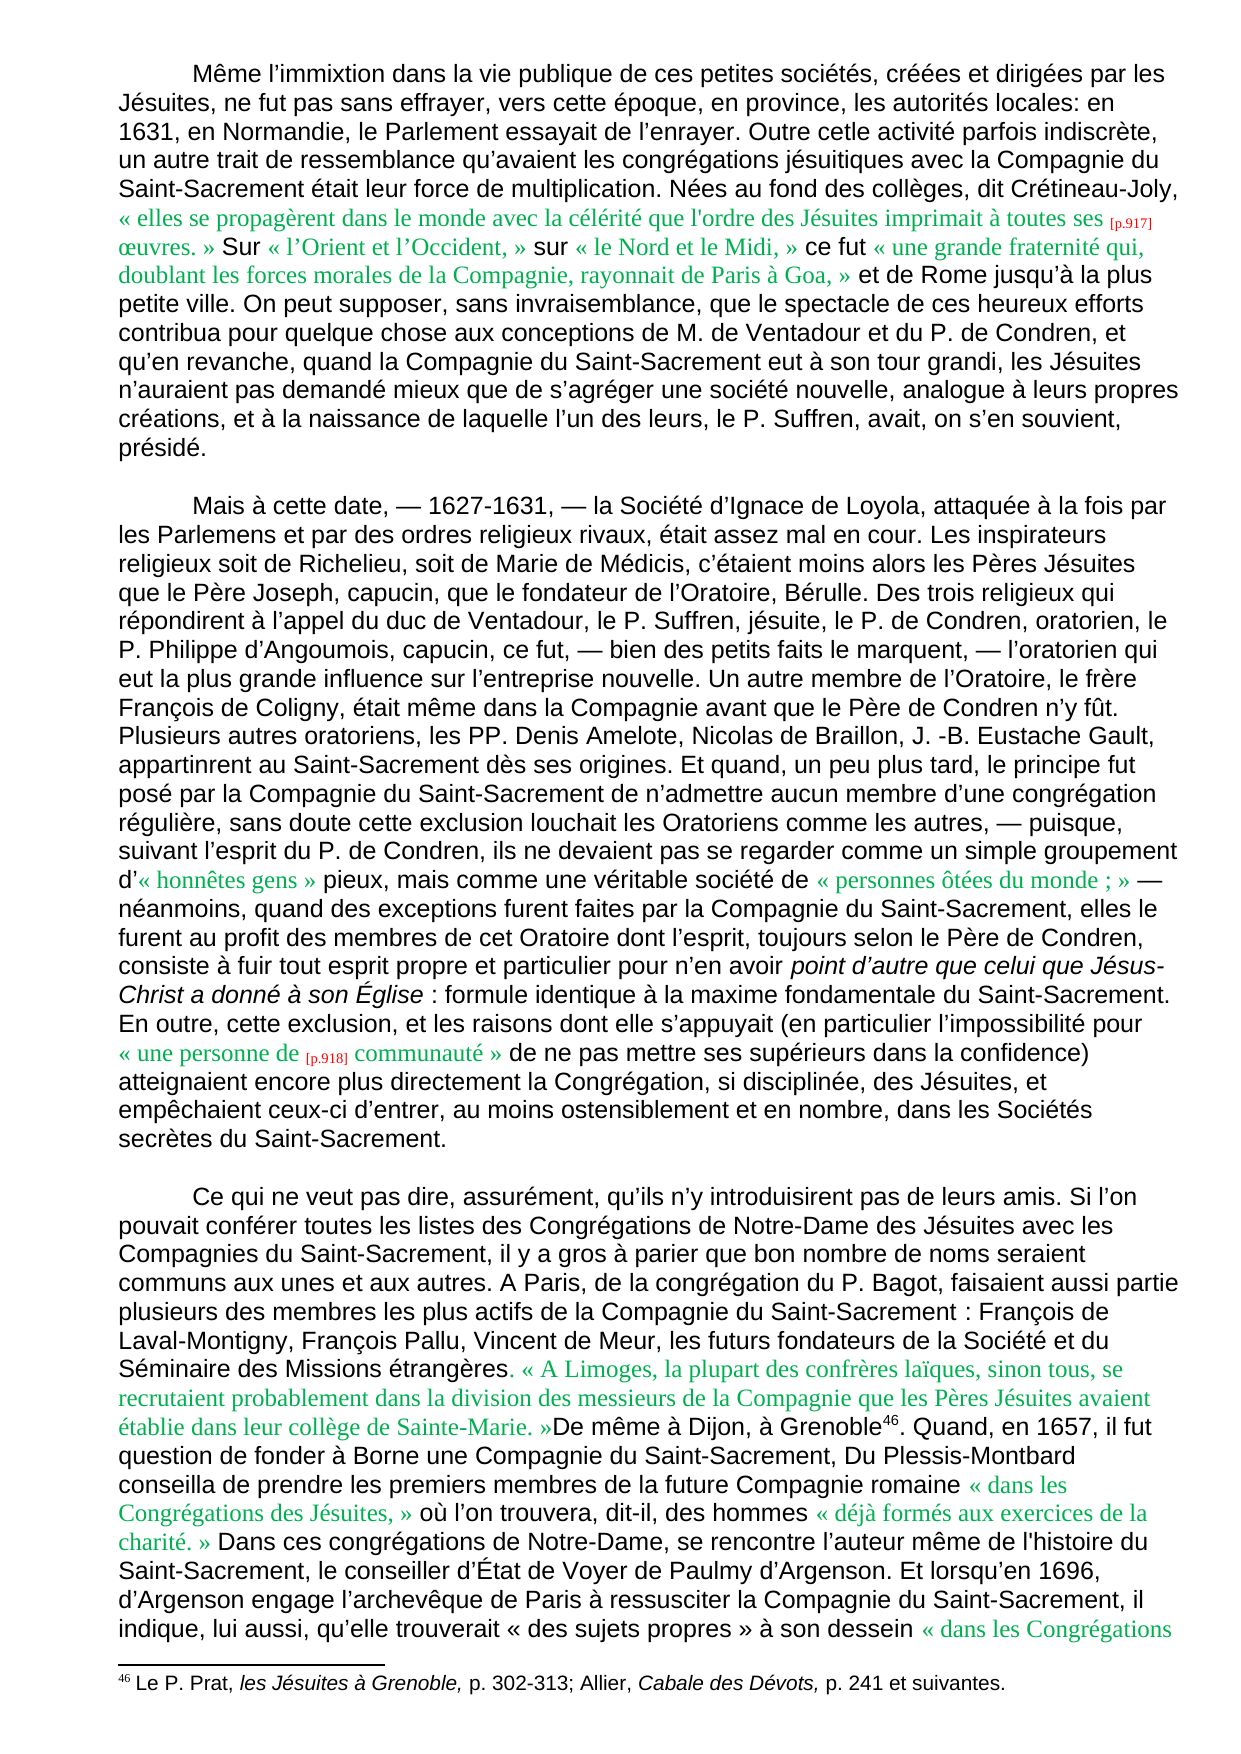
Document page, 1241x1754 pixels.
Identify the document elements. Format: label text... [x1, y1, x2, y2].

text Même l’immixtion dans la vie publique de ces petites sociétés, créées et dirigées par les Jésuites, ne fut pas sans effrayer, vers cette époque, en province, les autorités locales: en 1631, en Normandie, le Parlement essayait de l’enrayer. Outre cetle activité parfois indiscrète, un autre trait de ressemblance qu’avaient les congrégations jésuitiques avec la Compagnie du Saint-Sacrement était leur force de multiplication. Nées au fond des collèges, dit Crétineau-Joly, « elles se propagèrent dans le monde avec la célérité que l'ordre des Jésuites imprimait à toutes ses [p.917] œuvres. » Sur « l’Orient et l’Occident, » sur « le Nord et le Midi, » ce fut « une grande fraternité qui, doublant les forces morales de la Compagnie, rayonnait de Paris à Goa, » et de Rome jusqu’à la plus petite ville. On peut supposer, sans invraisemblance, que le spectacle de ces heureux efforts contribua pour quelque chose aux conceptions de M. de Ventadour et du P. de Condren, et qu’en revanche, quand la Compagnie du Saint-Sacrement eut à son tour grandi, les Jésuites n’auraient pas demandé mieux que de s’agréger une société nouvelle, analogue à leurs propres créations, et à la naissance de laquelle l’un des leurs, le P. Suffren, avait, on s’en souvient, présidé. [118, 59, 1181, 462]
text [118, 1182, 1181, 1642]
text Mais à cette date, — 1627-1631, — la Société d’Ignace de Loyola, attaquée à la fois par les Parlemens et par des ordres religieux rivaux, était assez mal en cour. Les inspirateurs religieux soit de Richelieu, soit de Marie de Médicis, c’étaient moins alors les Pères Jésuites que le Père Joseph, capucin, que le fondateur de l’Oratoire, Bérulle. Des trois religieux qui répondirent à l’appel du duc de Ventadour, le P. Suffren, jésuite, le P. de Condren, oratorien, le P. Philippe d’Angoumois, capucin, ce fut, — bien des petits faits le marquent, — l’oratorien qui eut la plus grande influence sur l’entreprise nouvelle. Un autre membre de l’Oratoire, le frère François de Coligny, était même dans la Compagnie avant que le Père de Condren n’y fût. Plusieurs autres oratoriens, les PP. Denis Amelote, Nicolas de Braillon, J. -B. Eustache Gault, appartinrent au Saint-Sacrement dès ses origines. Et quand, un peu plus tard, le principe fut posé par la Compagnie du Saint-Sacrement de n’admettre aucun membre d’une congrégation régulière, sans doute cette exclusion louchait les Oratoriens comme les autres, — puisque, suivant l’esprit du P. de Condren, ils ne devaient pas se regarder comme un simple groupement d’« honnêtes gens » pieux, mais comme une véritable société de « personnes ôtées du monde ; » — néanmoins, quand des exceptions furent faites par la Compagnie du Saint-Sacrement, elles le furent au profit des membres de cet Oratoire dont l’esprit, toujours selon le Père de Condren, consiste à fuir tout esprit propre et particulier pour n’en avoir point d’autre que celui que Jésus-Christ a donné à son Église : formule identique à la maxime fondamentale du Saint-Sacrement. En outre, cette exclusion, et les raisons dont elle s’appuyait (en particulier l’impossibilité pour « une personne de [p.918] communauté » de ne pas mettre ses supérieurs dans la confidence) atteignaient encore plus directement la Congrégation, si disciplinée, des Jésuites, et empêchaient ceux-ci d’entrer, au moins ostensiblement et en nombre, dans les Sociétés secrètes du Saint-Sacrement. [118, 491, 1181, 1153]
